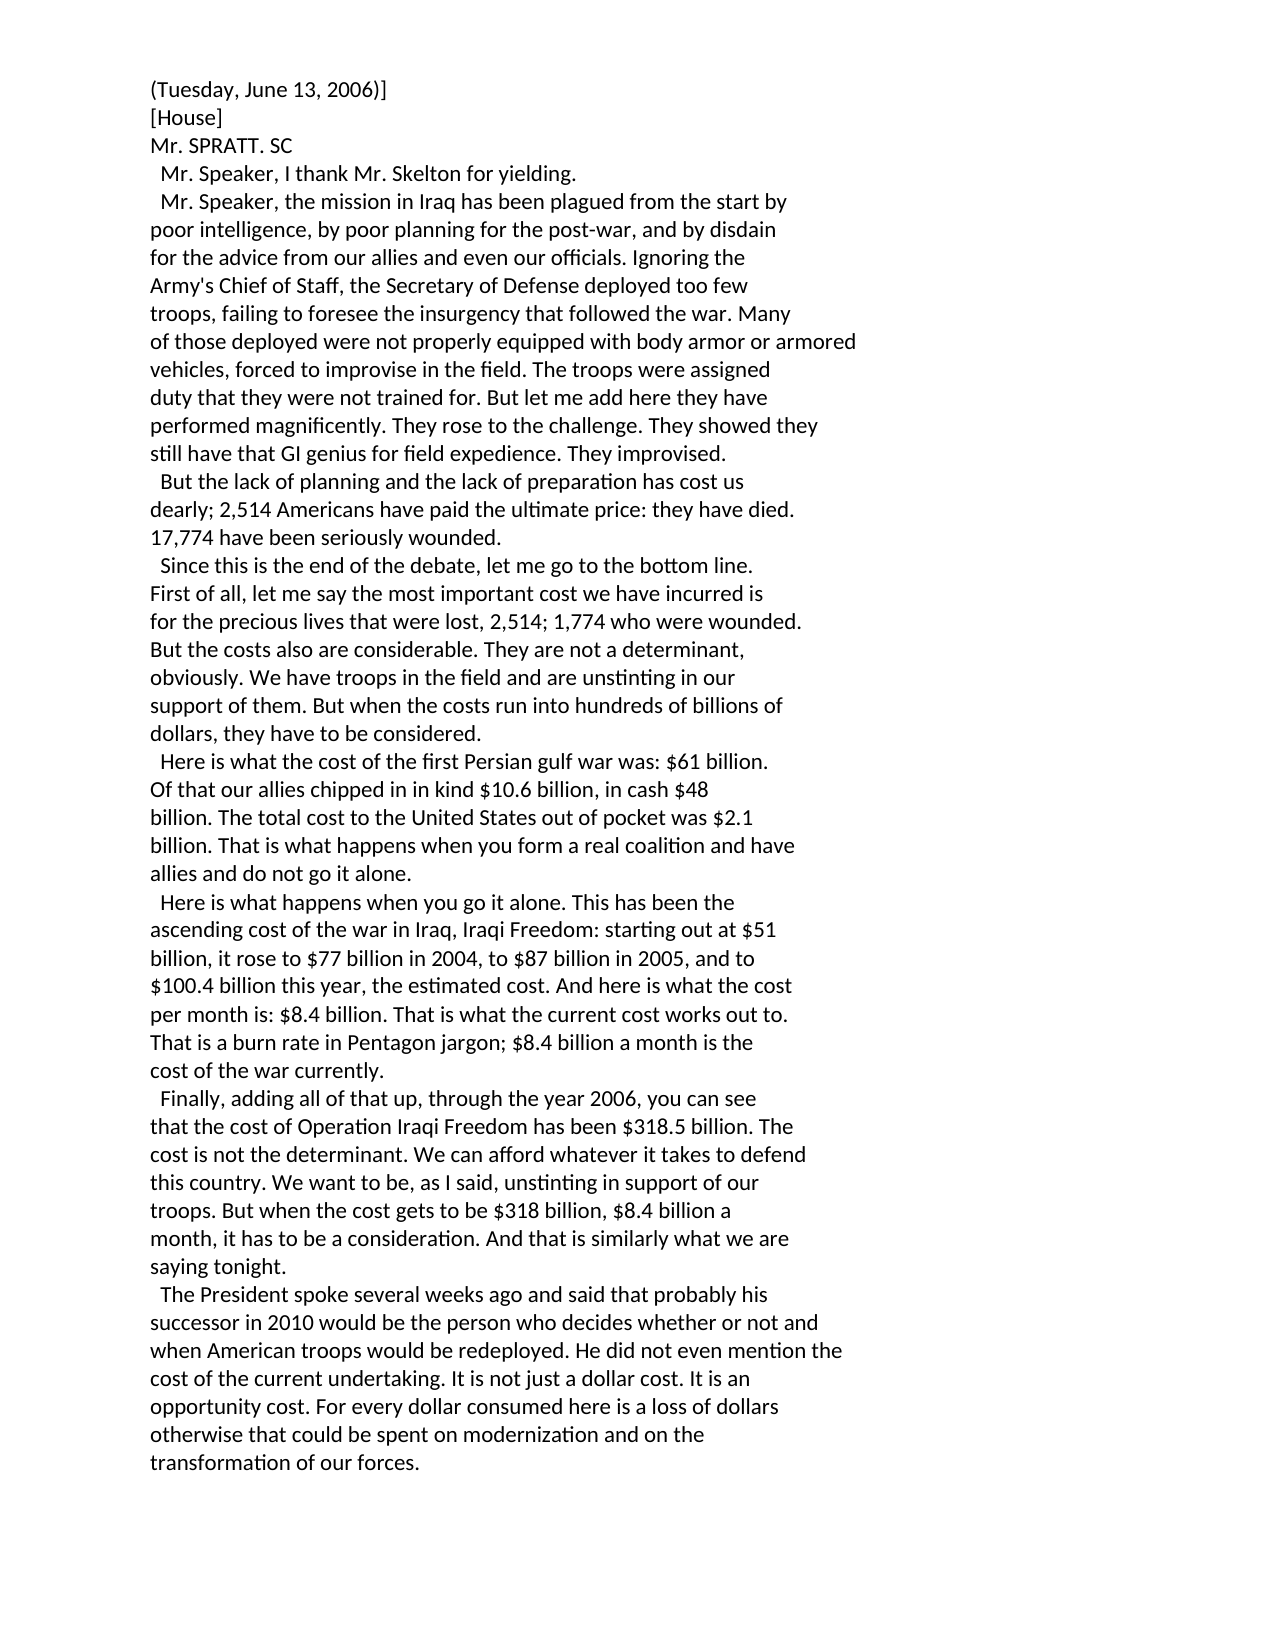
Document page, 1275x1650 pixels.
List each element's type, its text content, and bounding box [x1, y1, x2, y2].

text 17,774 have been seriously wounded. [150, 523, 1125, 551]
text But the lack of planning and the lack of preparation has cost us [150, 467, 1125, 495]
text Finally, adding all of that up, through the year 2006, you can see [150, 1084, 1125, 1112]
text successor in 2010 would be the person who decides whether or not and [150, 1308, 1125, 1336]
text Here is what the cost of the first Persian gulf war was: $61 billion. [150, 747, 1125, 776]
text That is a burn rate in Pentagon jargon; $8.4 billion a month is the [150, 1028, 1125, 1056]
text Mr. Speaker, I thank Mr. Skelton for yielding. [150, 159, 1125, 187]
text cost of the war currently. [150, 1056, 1125, 1084]
text billion. That is what happens when you form a real coalition and have [150, 832, 1125, 859]
text cost is not the determinant. We can afford whatever it takes to defend [150, 1140, 1125, 1168]
text cost of the current undertaking. It is not just a dollar cost. It is an [150, 1364, 1125, 1392]
text troops. But when the cost gets to be $318 billion, $8.4 billion a [150, 1196, 1125, 1224]
text But the costs also are considerable. They are not a determinant, [150, 635, 1125, 663]
text for the precious lives that were lost, 2,514; 1,774 who were wounded. [150, 607, 1125, 635]
text that the cost of Operation Iraqi Freedom has been $318.5 billion. The [150, 1112, 1125, 1140]
text this country. We want to be, as I said, unstinting in support of our [150, 1168, 1125, 1196]
text transformation of our forces. [150, 1448, 1125, 1476]
text Here is what happens when you go it alone. This has been the [150, 888, 1125, 916]
text per month is: $8.4 billion. That is what the current cost works out to. [150, 1000, 1125, 1028]
text for the advice from our allies and even our officials. Ignoring the [150, 243, 1125, 271]
text troops, failing to foresee the insurgency that followed the war. Many [150, 299, 1125, 327]
text vehicles, forced to improvise in the field. The troops were assigned [150, 355, 1125, 383]
text Army's Chief of Staff, the Secretary of Defense deployed too few [150, 271, 1125, 299]
text when American troops would be redeployed. He did not even mention the [150, 1336, 1125, 1364]
text dearly; 2,514 Americans have paid the ultimate price: they have died. [150, 495, 1125, 523]
text performed magnificently. They rose to the challenge. They showed they [150, 411, 1125, 439]
text Since this is the end of the debate, let me go to the bottom line. [150, 551, 1125, 579]
text Mr. Speaker, the mission in Iraq has been plagued from the start by [150, 187, 1125, 215]
text obviously. We have troops in the field and are unstinting in our [150, 663, 1125, 691]
text ascending cost of the war in Iraq, Iraqi Freedom: starting out at $51 [150, 916, 1125, 944]
text saying tonight. [150, 1252, 1125, 1280]
text duty that they were not trained for. But let me add here they have [150, 383, 1125, 411]
text of those deployed were not properly equipped with body armor or armored [150, 327, 1125, 355]
text Of that our allies chipped in in kind $10.6 billion, in cash $48 [150, 776, 1125, 803]
text still have that GI genius for field expedience. They improvised. [150, 439, 1125, 467]
text dollars, they have to be considered. [150, 719, 1125, 747]
text poor intelligence, by poor planning for the post-war, and by disdain [150, 215, 1125, 243]
text support of them. But when the costs run into hundreds of billions of [150, 691, 1125, 719]
text billion. The total cost to the United States out of pocket was $2.1 [150, 803, 1125, 832]
text The President spoke several weeks ago and said that probably his [150, 1280, 1125, 1308]
text opportunity cost. For every dollar consumed here is a loss of dollars [150, 1392, 1125, 1420]
text month, it has to be a consideration. And that is similarly what we are [150, 1224, 1125, 1252]
text First of all, let me say the most important cost we have incurred is [150, 579, 1125, 607]
text allies and do not go it alone. [150, 859, 1125, 888]
text billion, it rose to $77 billion in 2004, to $87 billion in 2005, and to [150, 944, 1125, 972]
text $100.4 billion this year, the estimated cost. And here is what the cost [150, 972, 1125, 1000]
text otherwise that could be spent on modernization and on the [150, 1420, 1125, 1448]
